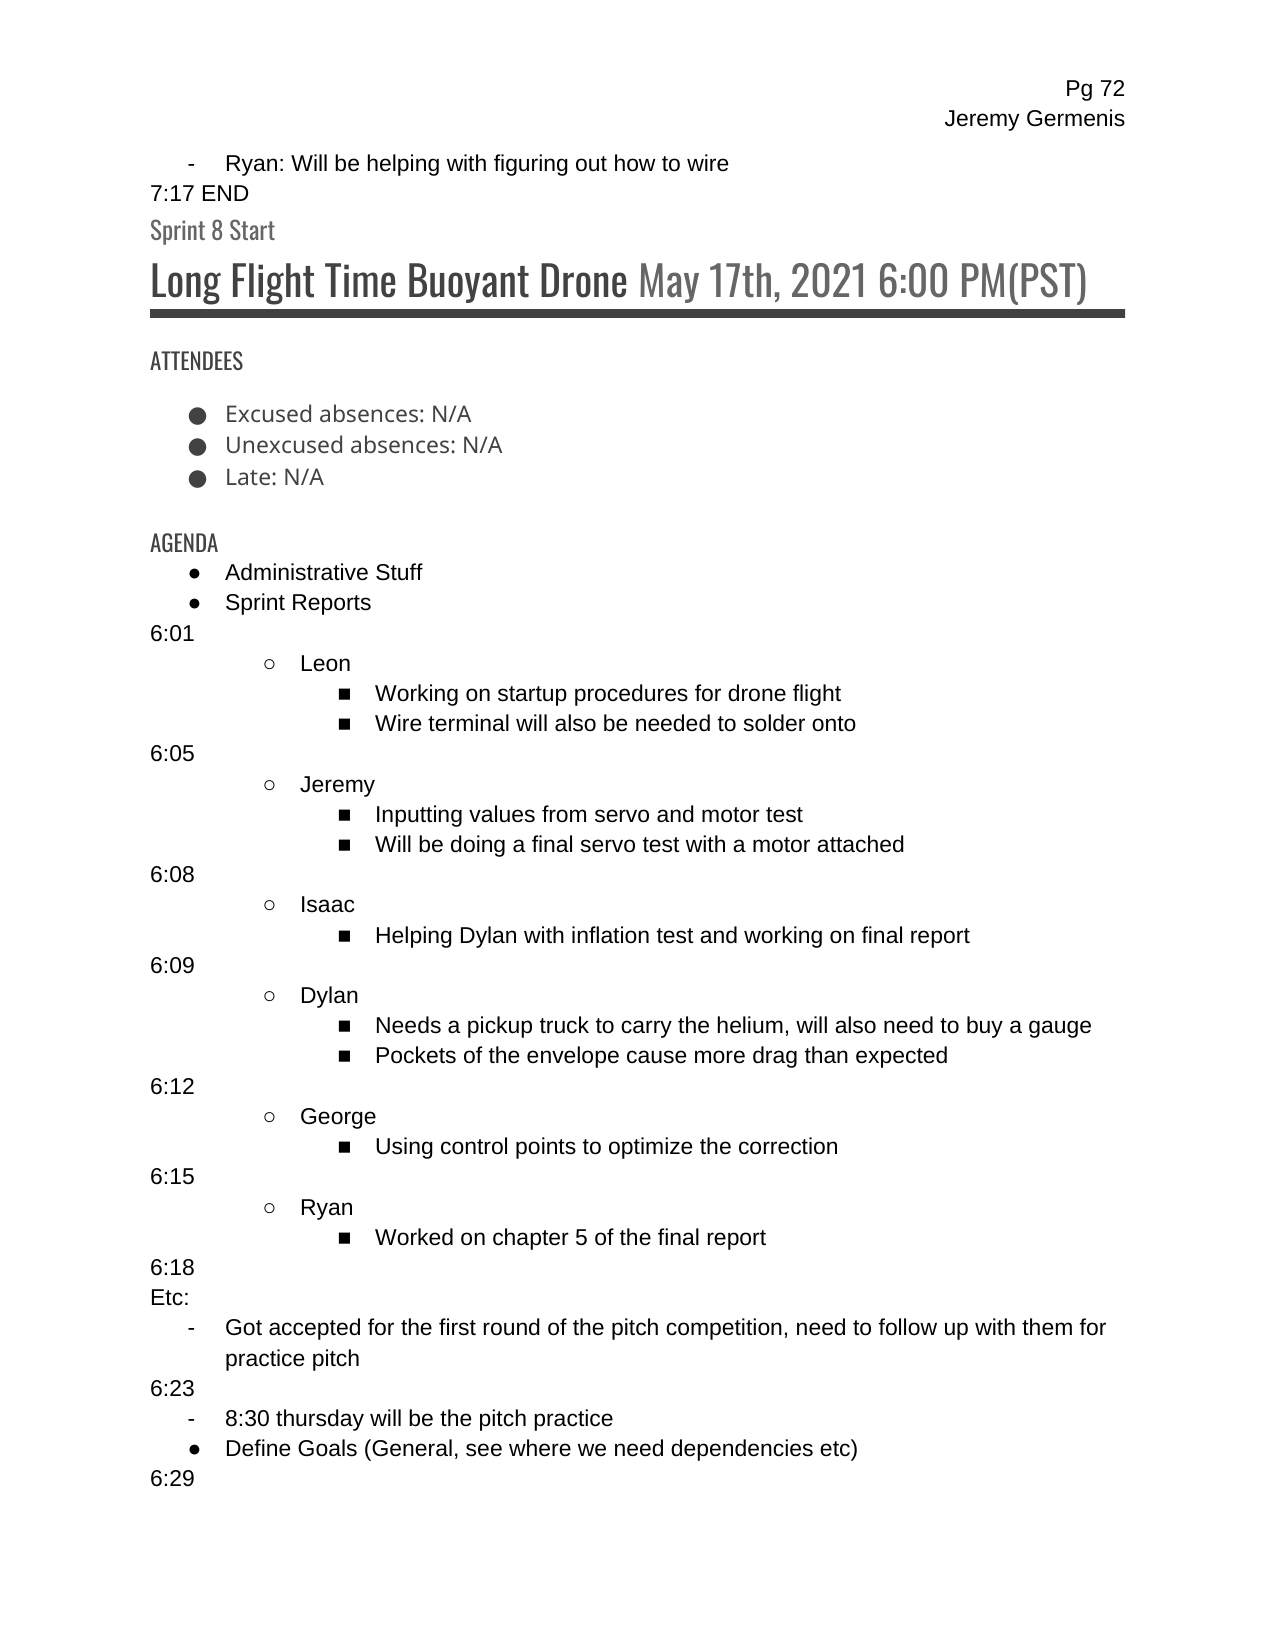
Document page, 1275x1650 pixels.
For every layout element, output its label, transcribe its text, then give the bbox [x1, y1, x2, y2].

list Ryan: Will be helping with figuring out how to wire [187, 150, 1125, 176]
list Got accepted for the first round of the pitch competition, need to follow up with them for practice pitch [187, 1314, 1125, 1371]
list Pockets of the envelope cause more drag than expected [337, 1042, 1125, 1069]
list George [262, 1103, 1125, 1129]
text 6:09 [150, 952, 1125, 978]
list Ryan [262, 1193, 1125, 1220]
title Long Flight Time Buoyant Drone May 17th, 2021 6:00 PM(PST) [150, 247, 1125, 309]
list Leon [262, 650, 1125, 676]
list Administrative Stuff [187, 559, 1125, 585]
list Needs a pickup truck to carry the helium, will also need to buy a gauge [337, 1012, 1125, 1038]
list Worked on chapter 5 of the final report [337, 1224, 1125, 1250]
text 6:29 [150, 1465, 1125, 1492]
text 6:12 [150, 1073, 1125, 1099]
list Using control points to optimize the correction [337, 1133, 1125, 1159]
list Define Goals (General, see where we need dependencies etc) [187, 1435, 1125, 1461]
text 6:23 [150, 1375, 1125, 1401]
subtitle AGENDA [150, 525, 1125, 559]
list Isaac [262, 891, 1125, 918]
list Unexcused absences: N/A [187, 429, 1125, 461]
text 6:18 [150, 1254, 1125, 1280]
text Etc: [150, 1284, 1125, 1310]
list Will be doing a final servo test with a motor attached [337, 831, 1125, 857]
list Excused absences: N/A [187, 398, 1125, 429]
list Working on startup procedures for drone flight [337, 680, 1125, 706]
list Sprint Reports [187, 589, 1125, 616]
text 6:08 [150, 861, 1125, 887]
text ATTENDEES [150, 318, 1125, 377]
list Wire terminal will also be needed to solder onto [337, 710, 1125, 736]
picture [150, 309, 1125, 318]
text 6:15 [150, 1163, 1125, 1189]
list 8:30 thursday will be the pitch practice [187, 1405, 1125, 1431]
text Sprint 8 Start [150, 210, 1125, 247]
text 6:05 [150, 740, 1125, 767]
list Helping Dylan with inflation test and working on final report [337, 922, 1125, 948]
text 6:01 [150, 619, 1125, 646]
list Jeremy [262, 771, 1125, 797]
text 7:17 END [150, 180, 1125, 207]
list Dylan [262, 982, 1125, 1008]
list Late: N/A [187, 461, 1125, 492]
list Inputting values from servo and motor test [337, 801, 1125, 827]
